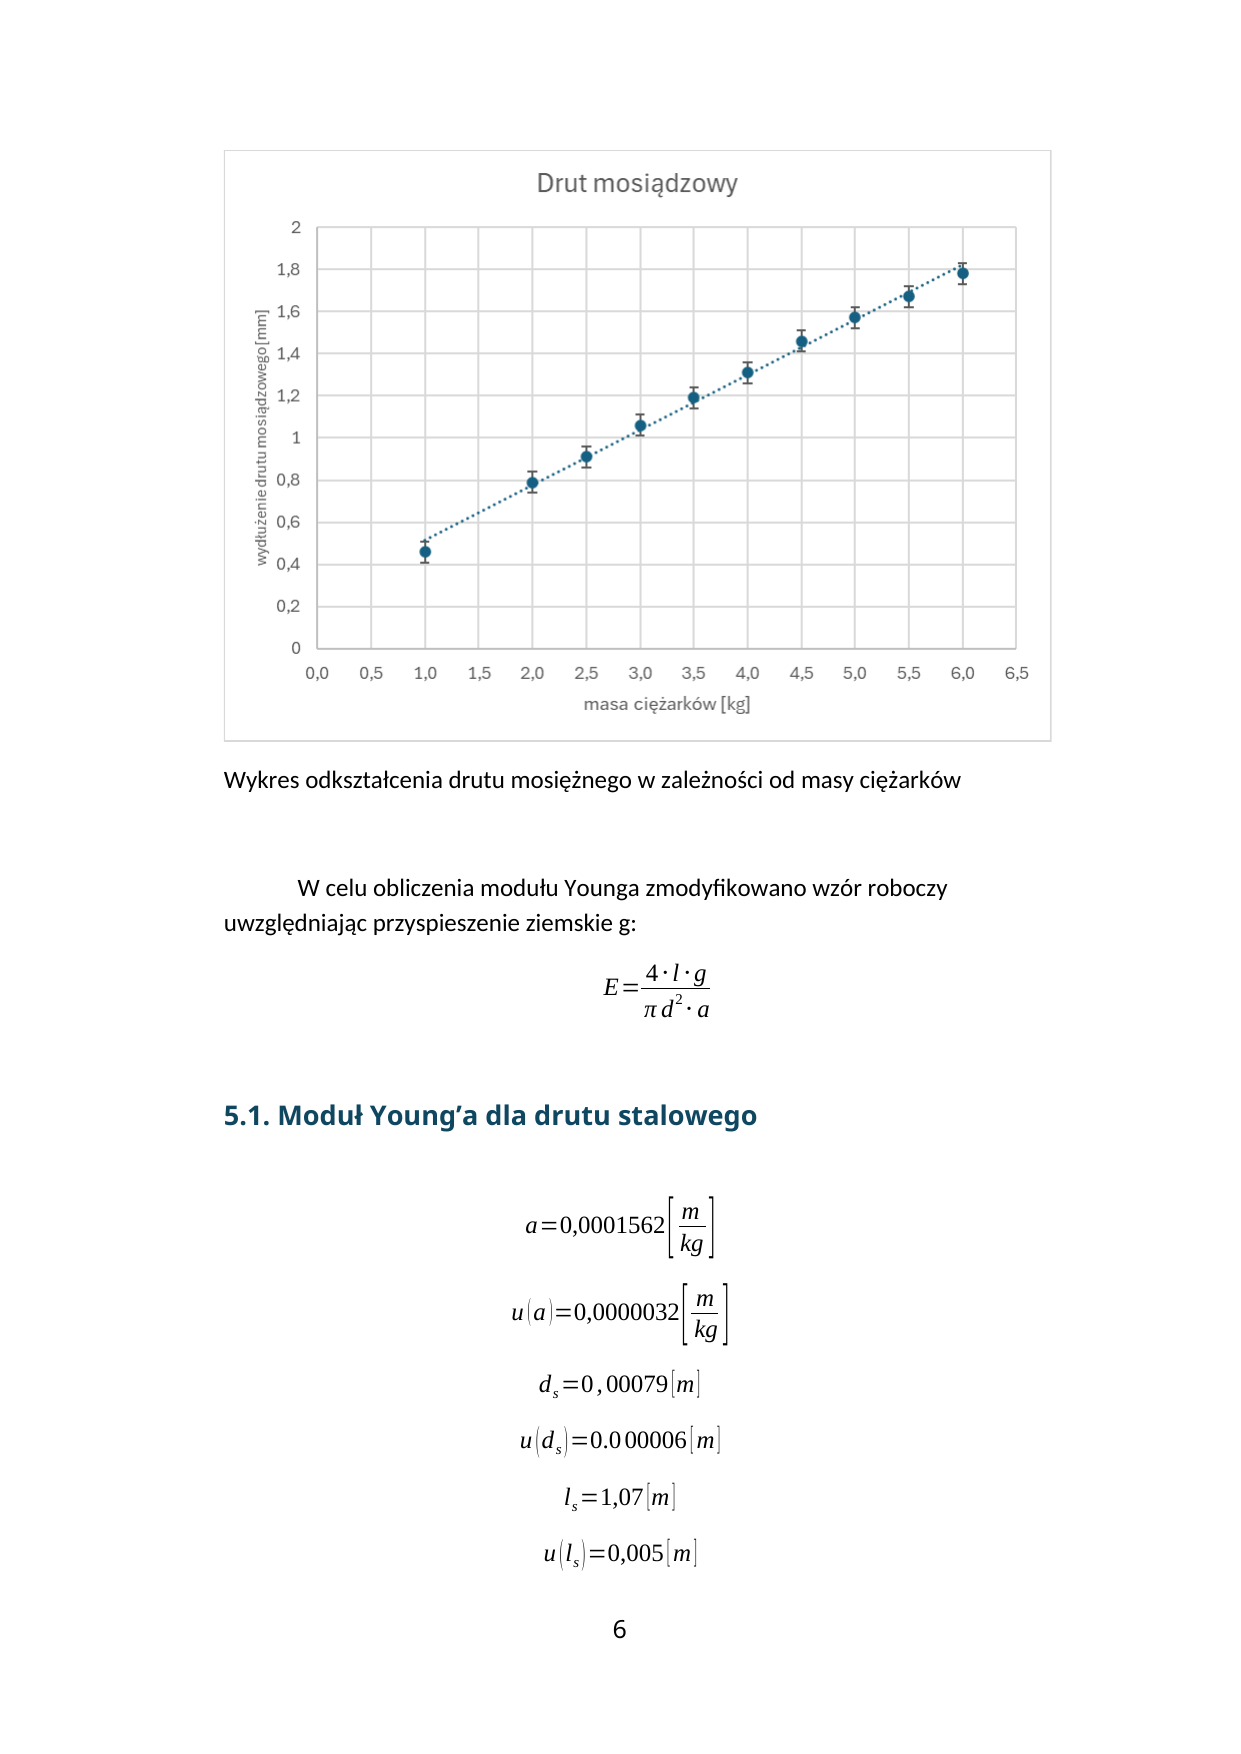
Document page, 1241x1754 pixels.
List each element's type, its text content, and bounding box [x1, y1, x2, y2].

picture [223, 150, 1052, 742]
subtitle 5.1. Moduł Young’a dla drutu stalowego [150, 1096, 1090, 1133]
text Wykres odkształcenia drutu mosiężnego w zależności od masy ciężarków [224, 764, 1090, 794]
text W celu obliczenia modułu Younga zmodyfikowano wzór roboczy uwzględniając przyspieszenie ziemskie g: [224, 872, 1090, 938]
